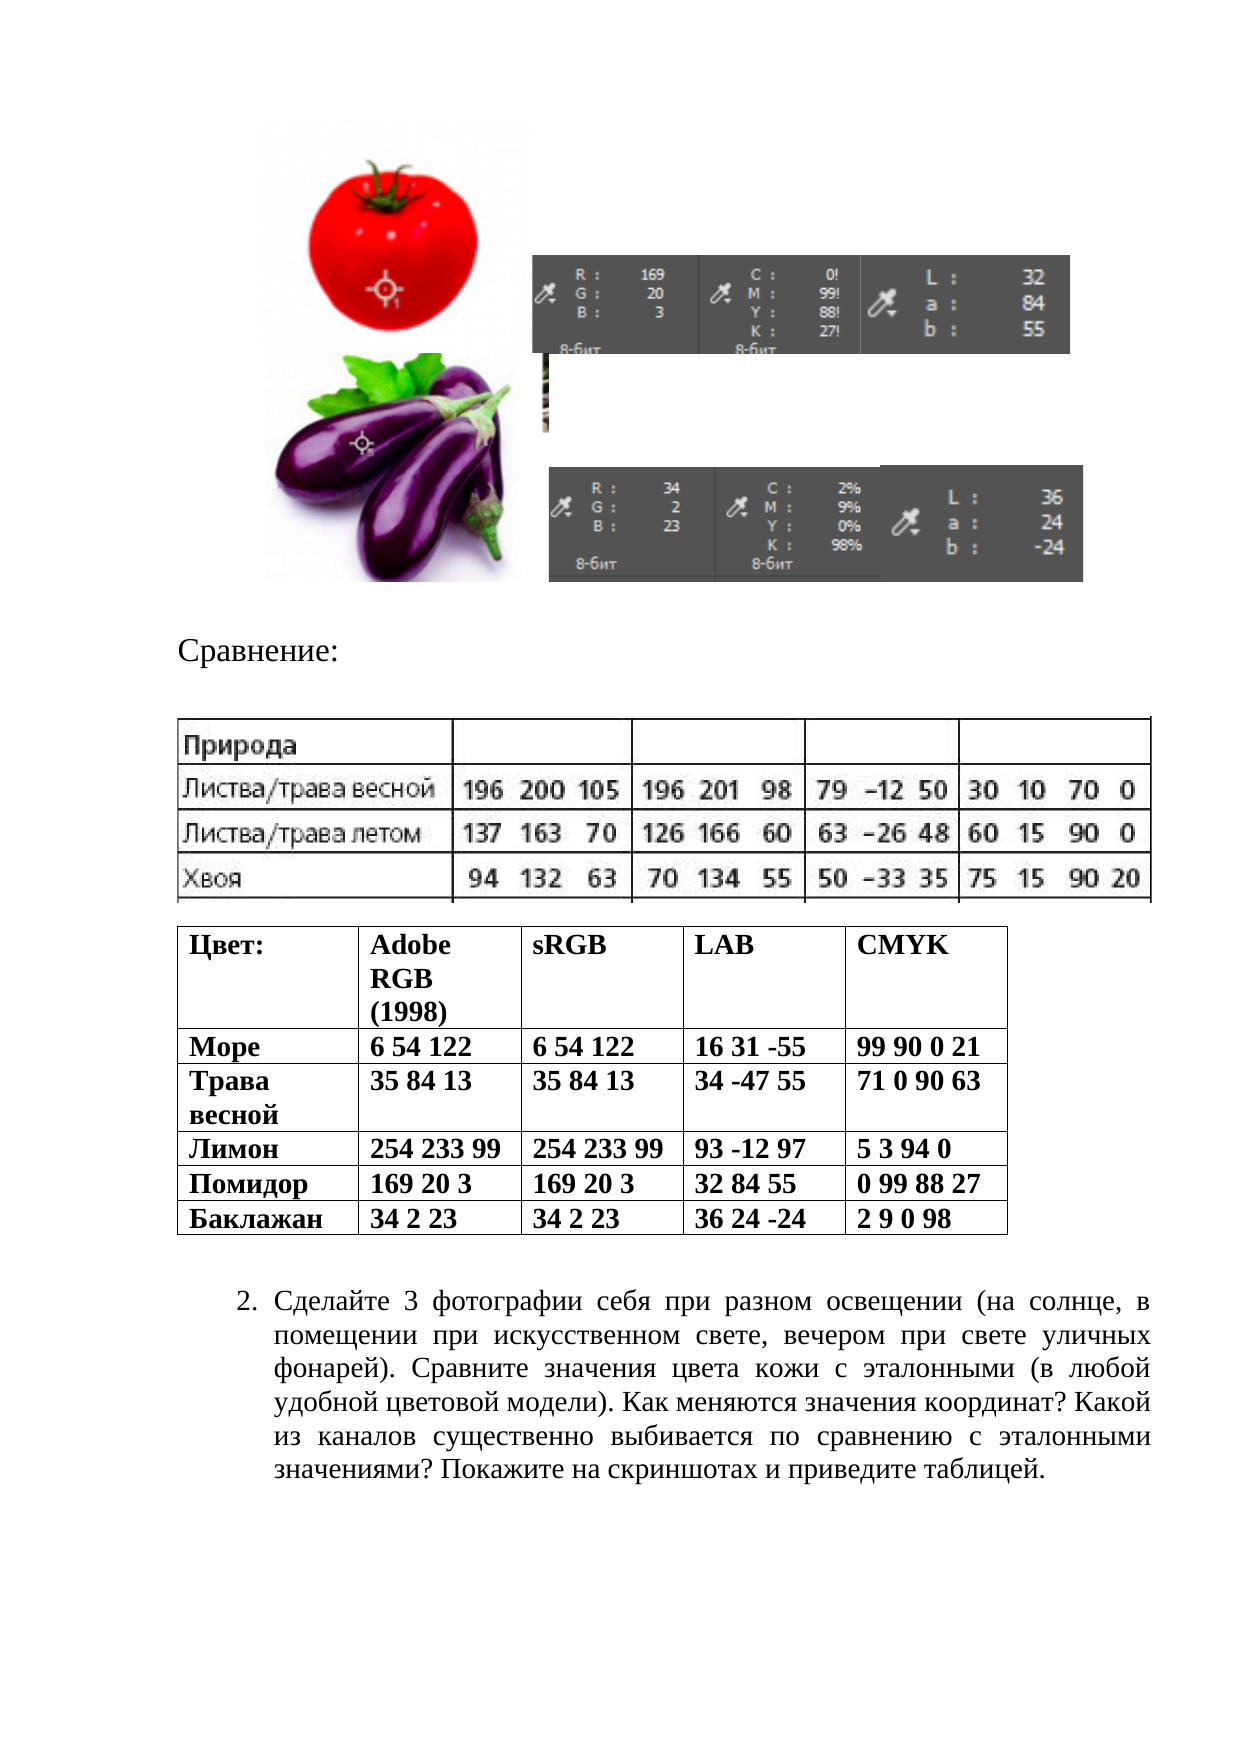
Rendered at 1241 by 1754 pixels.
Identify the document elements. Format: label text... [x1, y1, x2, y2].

table_cell 35 84 13 [359, 1064, 521, 1131]
table_cell Баклажан [178, 1201, 358, 1234]
table_cell 34 2 23 [522, 1201, 683, 1234]
table_cell 35 84 13 [522, 1064, 683, 1131]
table_cell Море [178, 1029, 358, 1062]
table_cell 169 20 3 [522, 1166, 683, 1200]
table_cell 32 84 55 [684, 1166, 845, 1200]
table_cell 6 54 122 [359, 1029, 521, 1062]
table_cell 71 0 90 63 [846, 1064, 1007, 1131]
table_cell 34 -47 55 [684, 1064, 845, 1131]
table_cell 0 99 88 27 [846, 1166, 1007, 1200]
picture [245, 118, 1084, 582]
table_header Adobe RGB (1998) [359, 927, 521, 1028]
table_cell 5 3 94 0 [846, 1132, 1007, 1165]
list Сделайте 3 фотографии себя при разном освещении (на солнце, в помещении при искусственном свете, вечером при свете уличных фонарей). Сравните значения цвета кожи с эталонными (в любой удобной цветовой модели). Как меняются значения координат? Какой из каналов существенно выбивается по сравнению с эталонными значениями? Покажите на скриншотах и приведите таблицей. [236, 1283, 1152, 1485]
table_cell Помидор [178, 1166, 358, 1200]
table_cell 99 90 0 21 [846, 1029, 1007, 1062]
table_cell 6 54 122 [522, 1029, 683, 1062]
table_cell 34 2 23 [359, 1201, 521, 1234]
table_cell 254 233 99 [359, 1132, 521, 1165]
text Сравнение: [177, 630, 1152, 668]
picture [177, 716, 1152, 903]
table_header Цвет: [178, 927, 358, 1028]
table_cell Лимон [178, 1132, 358, 1165]
table_header sRGB [522, 927, 683, 1028]
table_cell 2 9 0 98 [846, 1201, 1007, 1234]
table_header CMYK [846, 927, 1007, 1028]
table_cell 169 20 3 [359, 1166, 521, 1200]
table_cell 93 -12 97 [684, 1132, 845, 1165]
table_cell Трава весной [178, 1064, 358, 1131]
table_cell 16 31 -55 [684, 1029, 845, 1062]
table_cell 36 24 -24 [684, 1201, 845, 1234]
table_header LAB [684, 927, 845, 1028]
table_cell 254 233 99 [522, 1132, 683, 1165]
